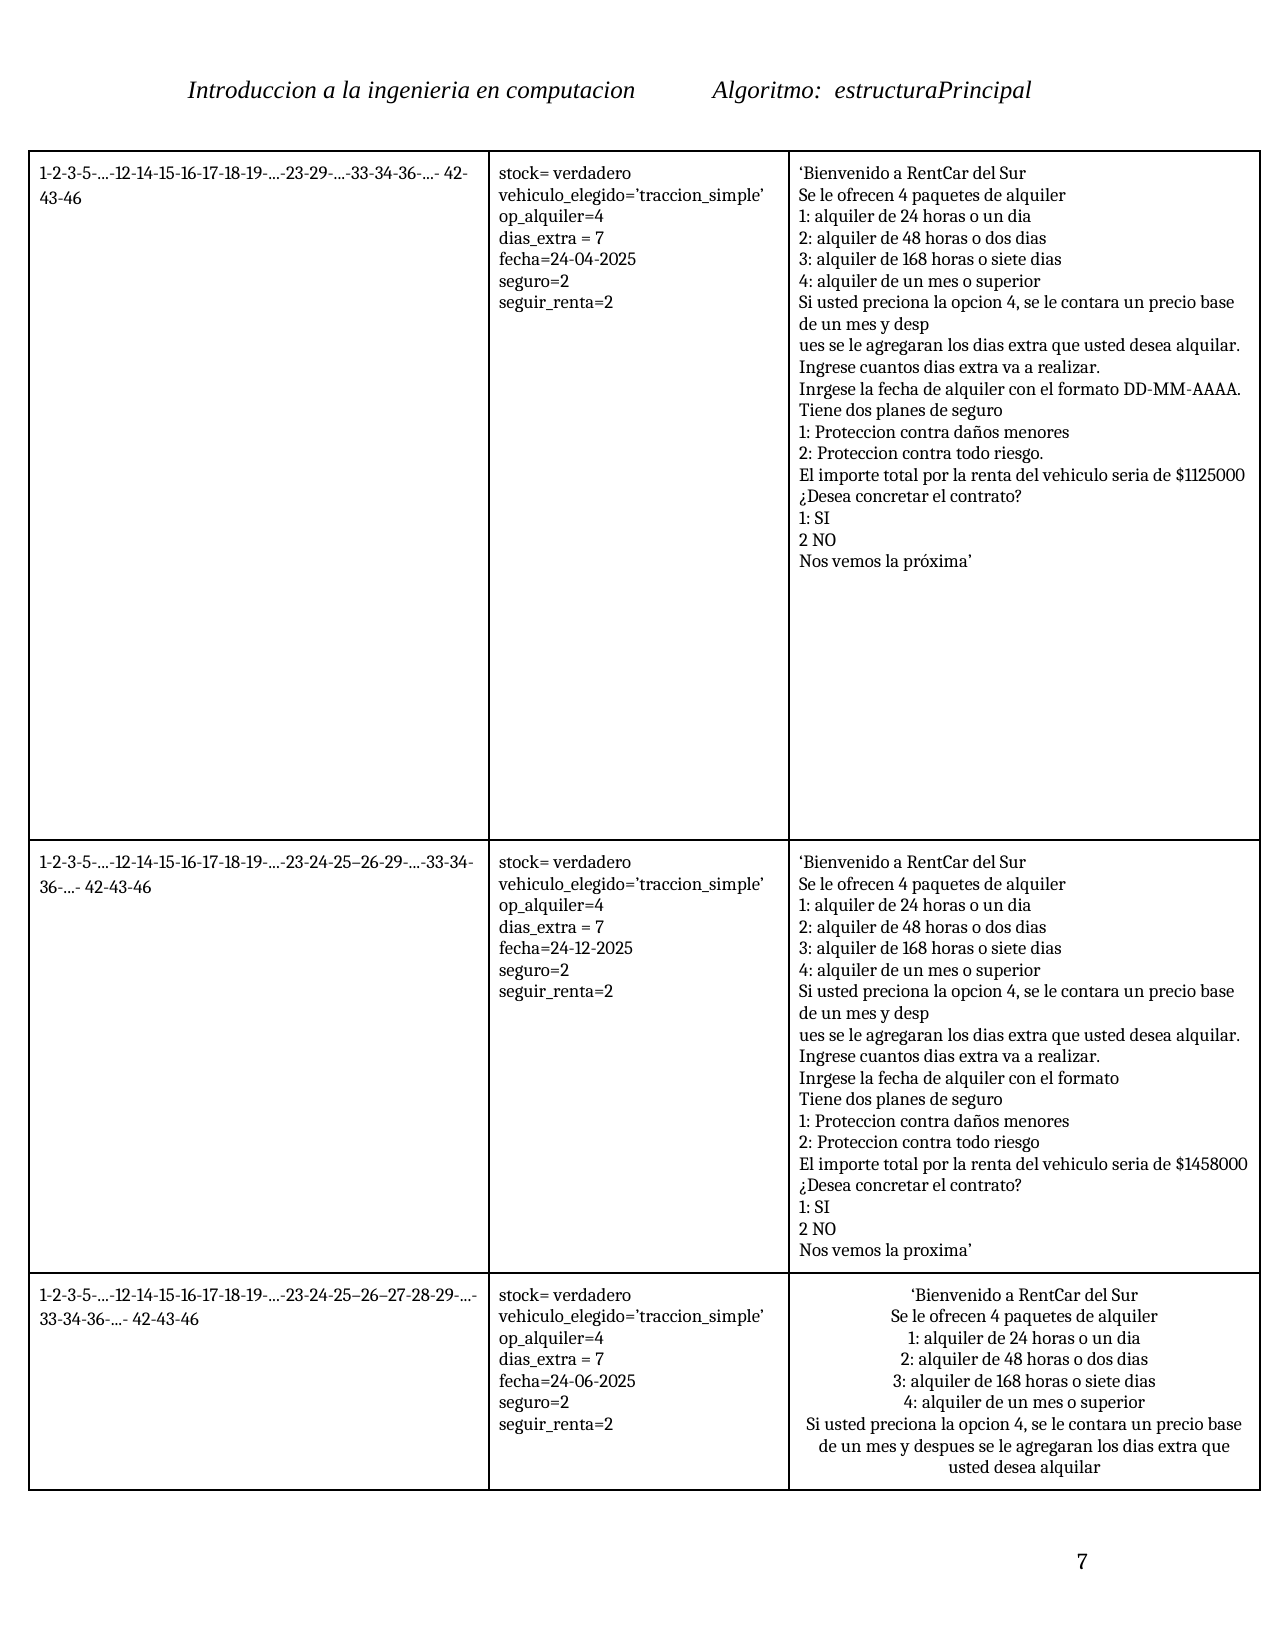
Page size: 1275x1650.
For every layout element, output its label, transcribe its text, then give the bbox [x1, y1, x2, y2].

table_cell stock= verdadero vehiculo_elegido=’traccion_simple’ op_alquiler=4 dias_extra = 7 fecha=24-12-2025 seguro=2 seguir_renta=2 [490, 841, 788, 1272]
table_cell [490, 1274, 788, 1489]
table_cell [790, 1274, 1259, 1489]
table_cell ‘Bienvenido a RentCar del Sur Se le ofrecen 4 paquetes de alquiler 1: alquiler de 24 horas o un dia 2: alquiler de 48 horas o dos dias 3: alquiler de 168 horas o siete dias 4: alquiler de un mes o superior Si usted preciona la opcion 4, se le contara un precio base de un mes y desp ues se le agregaran los dias extra que usted desea alquilar. Ingrese cuantos dias extra va a realizar. Inrgese la fecha de alquiler con el formato DD-MM-AAAA. Tiene dos planes de seguro 1: Proteccion contra daños menores 2: Proteccion contra todo riesgo. El importe total por la renta del vehiculo seria de $1125000 ¿Desea concretar el contrato? 1: SI 2 NO Nos vemos la próxima’ [790, 152, 1259, 839]
table_cell 1-2-3-5-...-12-14-15-16-17-18-19-...-23-29-...-33-34-36-...- 42-43-46 [30, 152, 488, 839]
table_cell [30, 1274, 488, 1489]
table_cell 1-2-3-5-...-12-14-15-16-17-18-19-...-23-24-25–26-29-...-33-34-36-...- 42-43-46 [30, 841, 488, 1272]
table_cell stock= verdadero vehiculo_elegido=’traccion_simple’ op_alquiler=4 dias_extra = 7 fecha=24-04-2025 seguro=2 seguir_renta=2 [490, 152, 788, 839]
table_cell ‘Bienvenido a RentCar del Sur Se le ofrecen 4 paquetes de alquiler 1: alquiler de 24 horas o un dia 2: alquiler de 48 horas o dos dias 3: alquiler de 168 horas o siete dias 4: alquiler de un mes o superior Si usted preciona la opcion 4, se le contara un precio base de un mes y desp ues se le agregaran los dias extra que usted desea alquilar. Ingrese cuantos dias extra va a realizar. Inrgese la fecha de alquiler con el formato Tiene dos planes de seguro 1: Proteccion contra daños menores 2: Proteccion contra todo riesgo El importe total por la renta del vehiculo seria de $1458000 ¿Desea concretar el contrato? 1: SI 2 NO Nos vemos la proxima’ [790, 841, 1259, 1272]
